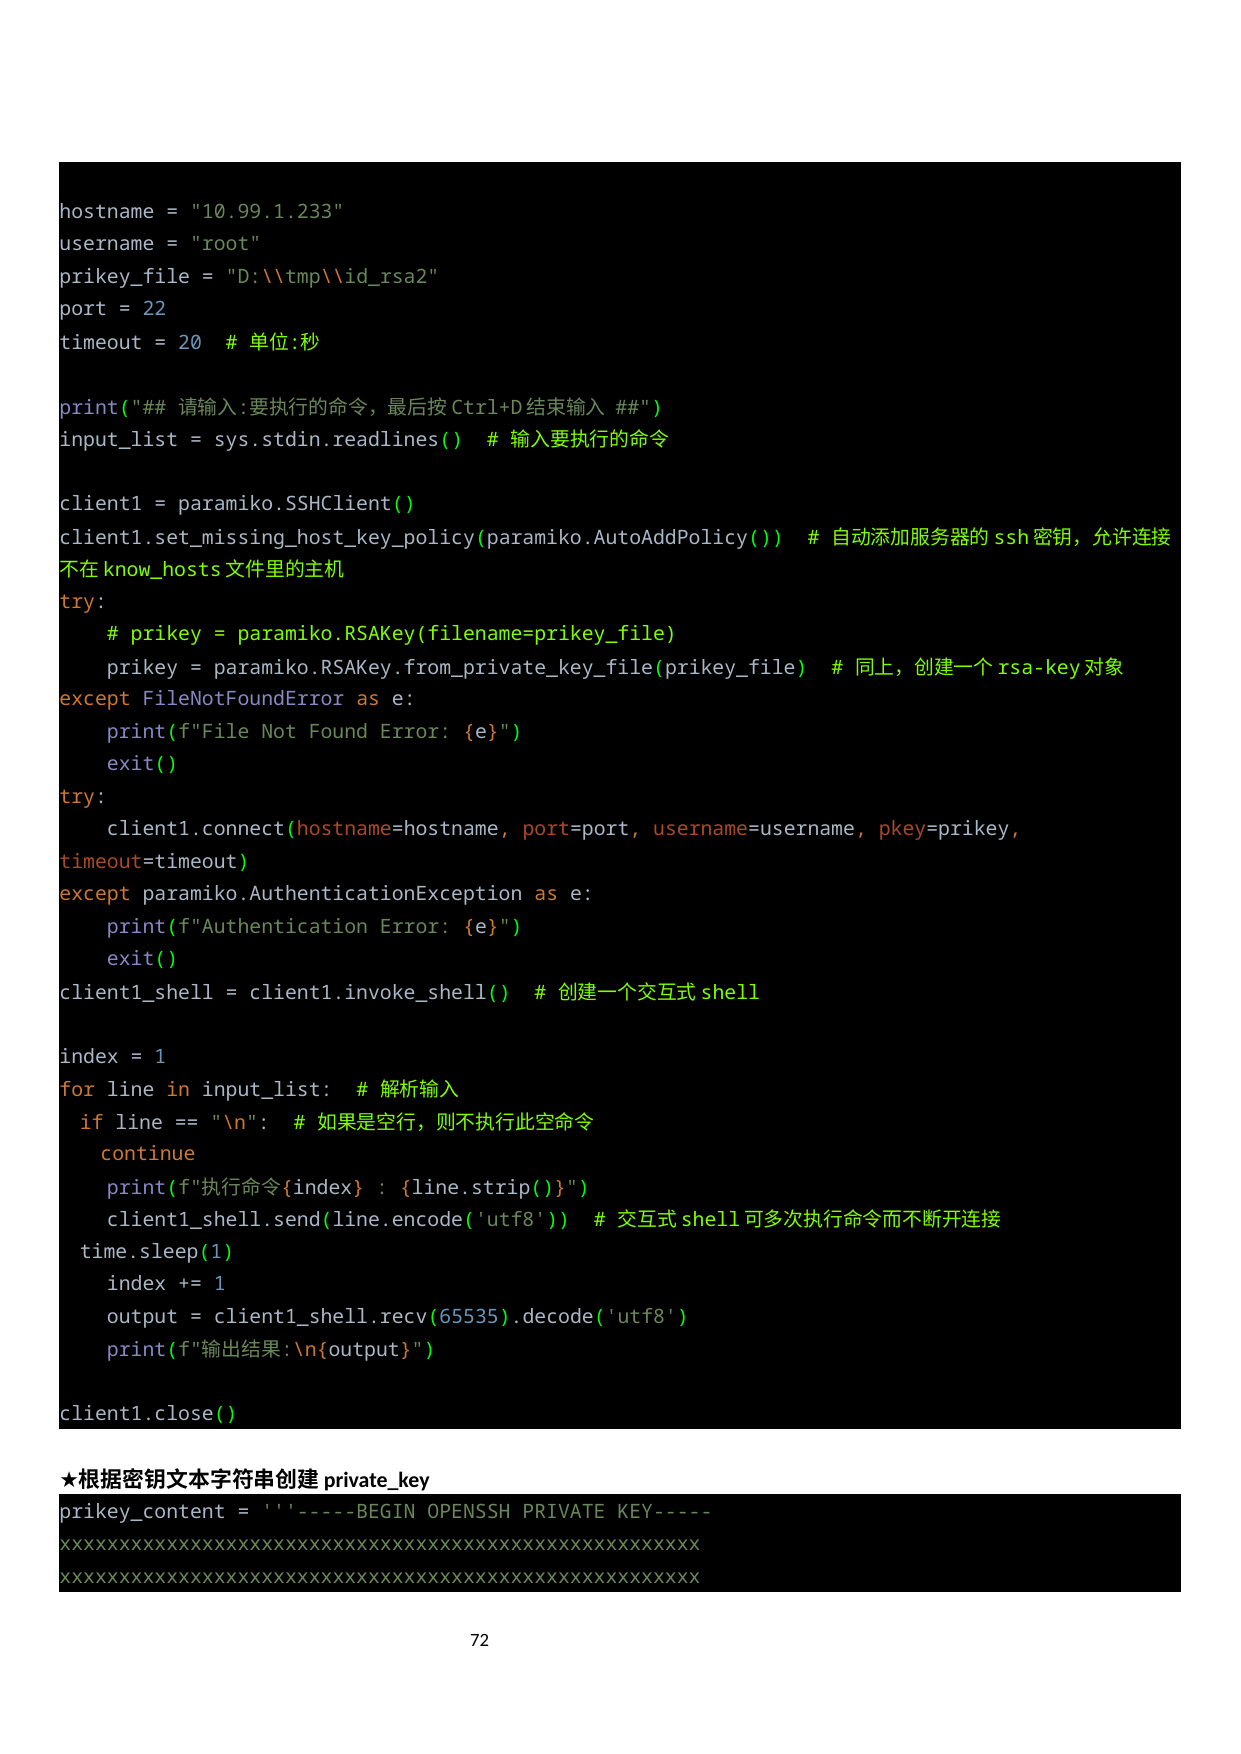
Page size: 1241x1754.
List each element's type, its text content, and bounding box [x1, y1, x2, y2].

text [59, 1494, 1181, 1592]
text ★根据密钥文本字符串创建private_key [59, 1462, 1181, 1494]
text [59, 162, 1181, 1429]
